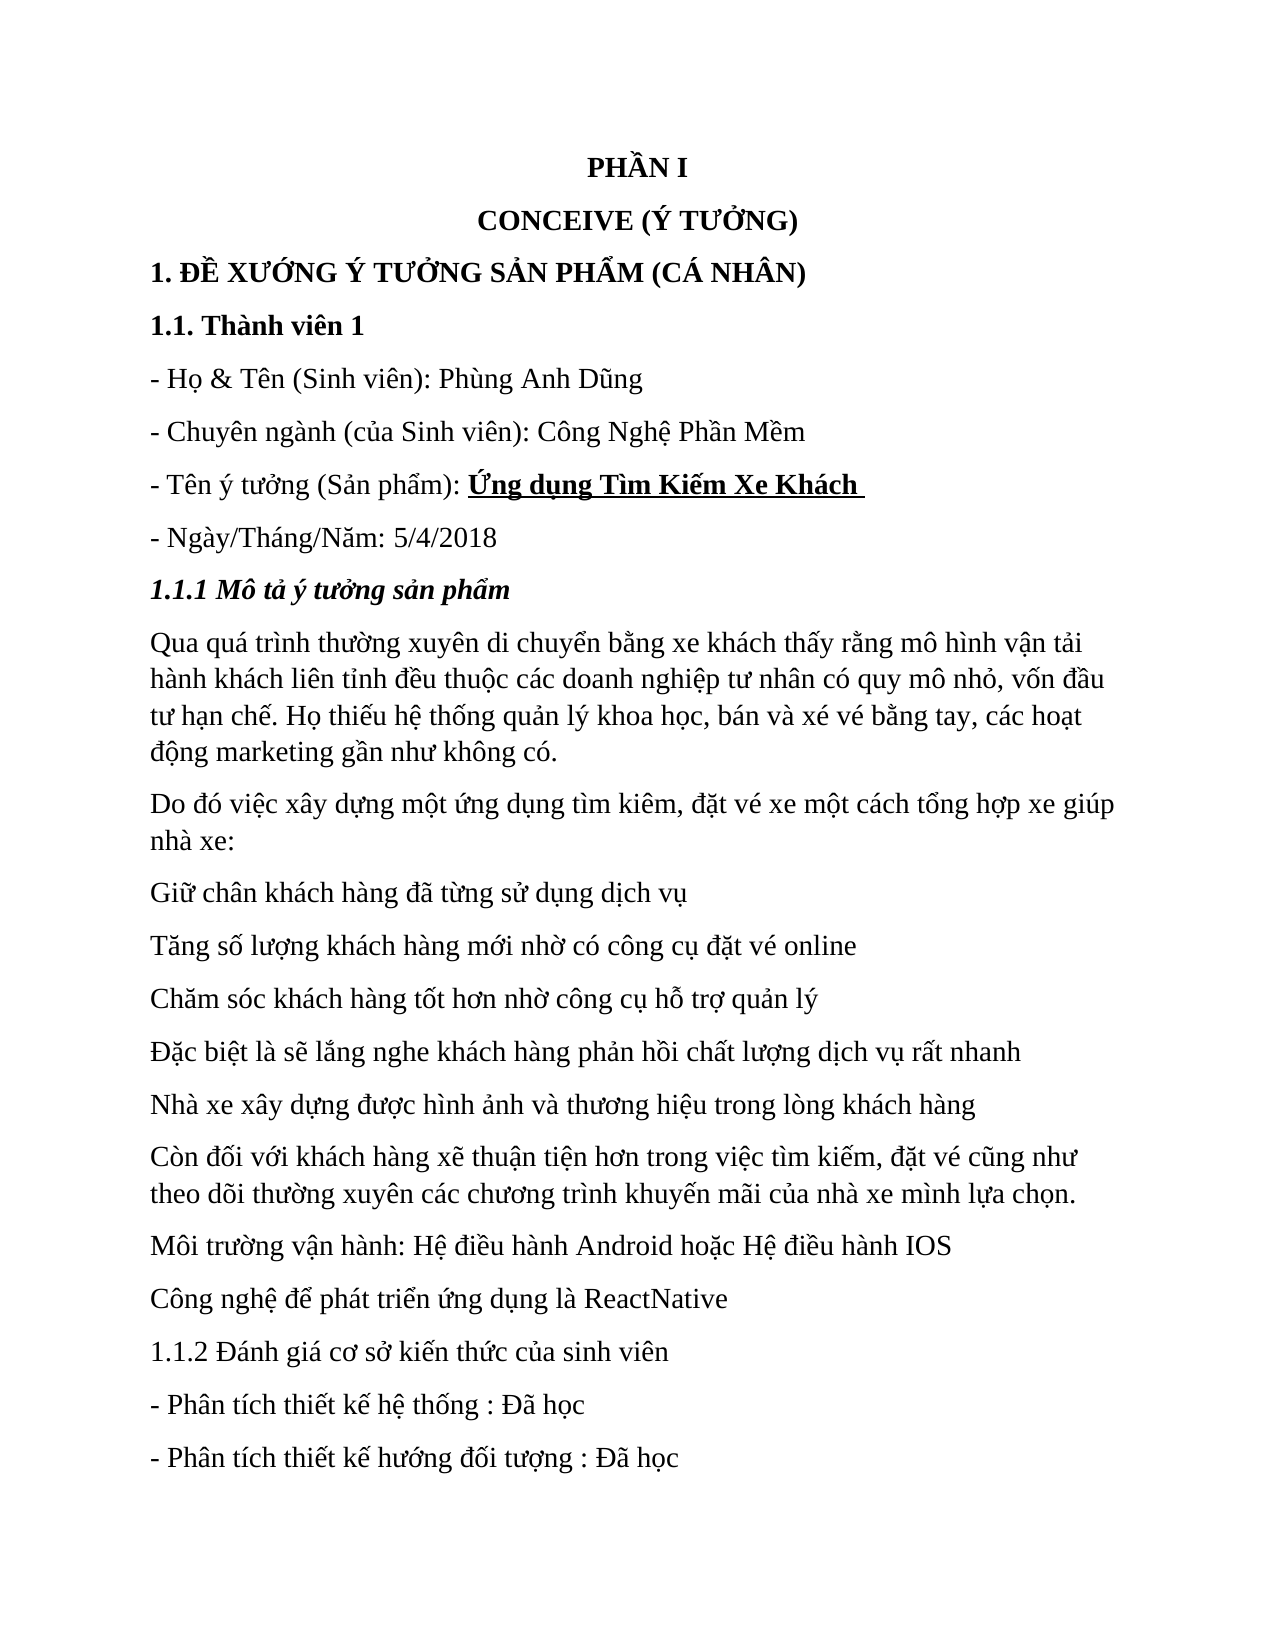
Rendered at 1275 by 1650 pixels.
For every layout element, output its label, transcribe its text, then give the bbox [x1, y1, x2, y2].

text Do đó việc xây dựng một ứng dụng tìm kiêm, đặt vé xe một cách tổng hợp xe giúp nhà xe: [150, 787, 1125, 856]
text Còn đối với khách hàng xẽ thuận tiện hơn trong việc tìm kiếm, đặt vé cũng như theo dõi thường xuyên các chương trình khuyến mãi của nhà xe mình lựa chọn. [150, 1139, 1125, 1209]
text Giữ chân khách hàng đã từng sử dụng dịch vụ [150, 876, 1125, 909]
text Nhà xe xây dựng được hình ảnh và thương hiệu trong lòng khách hàng [150, 1087, 1125, 1120]
text - Họ & Tên (Sinh viên): Phùng Anh Dũng [150, 361, 1125, 395]
text - Ngày/Tháng/Năm: 5/4/2018 [150, 520, 1125, 553]
text 1. ĐỀ XƯỚNG Ý TƯỞNG SẢN PHẨM (CÁ NHÂN) [150, 256, 1125, 289]
text CONCEIVE (Ý TƯỞNG) [150, 203, 1125, 236]
text Công nghệ để phát triển ứng dụng là ReactNative [150, 1281, 1125, 1315]
text - Phân tích thiết kế hướng đối tượng : Đã học [150, 1440, 1125, 1473]
text Chăm sóc khách hàng tốt hơn nhờ công cụ hỗ trợ quản lý [150, 981, 1125, 1015]
text 1.1.2 Đánh giá cơ sở kiến thức của sinh viên [150, 1334, 1125, 1368]
text Môi trường vận hành: Hệ điều hành Android hoặc Hệ điều hành IOS [150, 1228, 1125, 1262]
text Qua quá trình thường xuyên di chuyển bằng xe khách thấy rằng mô hình vận tải hành khách liên tỉnh đều thuộc các doanh nghiệp tư nhân có quy mô nhỏ, vốn đầu tư hạn chế. Họ thiếu hệ thống quản lý khoa học, bán và xé vé bằng tay, các hoạt động marketing gần như không có. [150, 625, 1125, 767]
text 1.1. Thành viên 1 [150, 308, 1125, 342]
text PHẦN I [150, 150, 1125, 183]
text - Phân tích thiết kế hệ thống : Đã học [150, 1387, 1125, 1421]
text Tăng số lượng khách hàng mới nhờ có công cụ đặt vé online [150, 928, 1125, 962]
text 1.1.1 Mô tả ý tưởng sản phẩm [150, 572, 1125, 606]
text - Tên ý tưởng (Sản phẩm): Ứng dụng Tìm Kiếm Xe Khách [150, 467, 1125, 500]
text Đặc biệt là sẽ lắng nghe khách hàng phản hồi chất lượng dịch vụ rất nhanh [150, 1034, 1125, 1067]
text - Chuyên ngành (của Sinh viên): Công Nghệ Phần Mềm [150, 414, 1125, 448]
